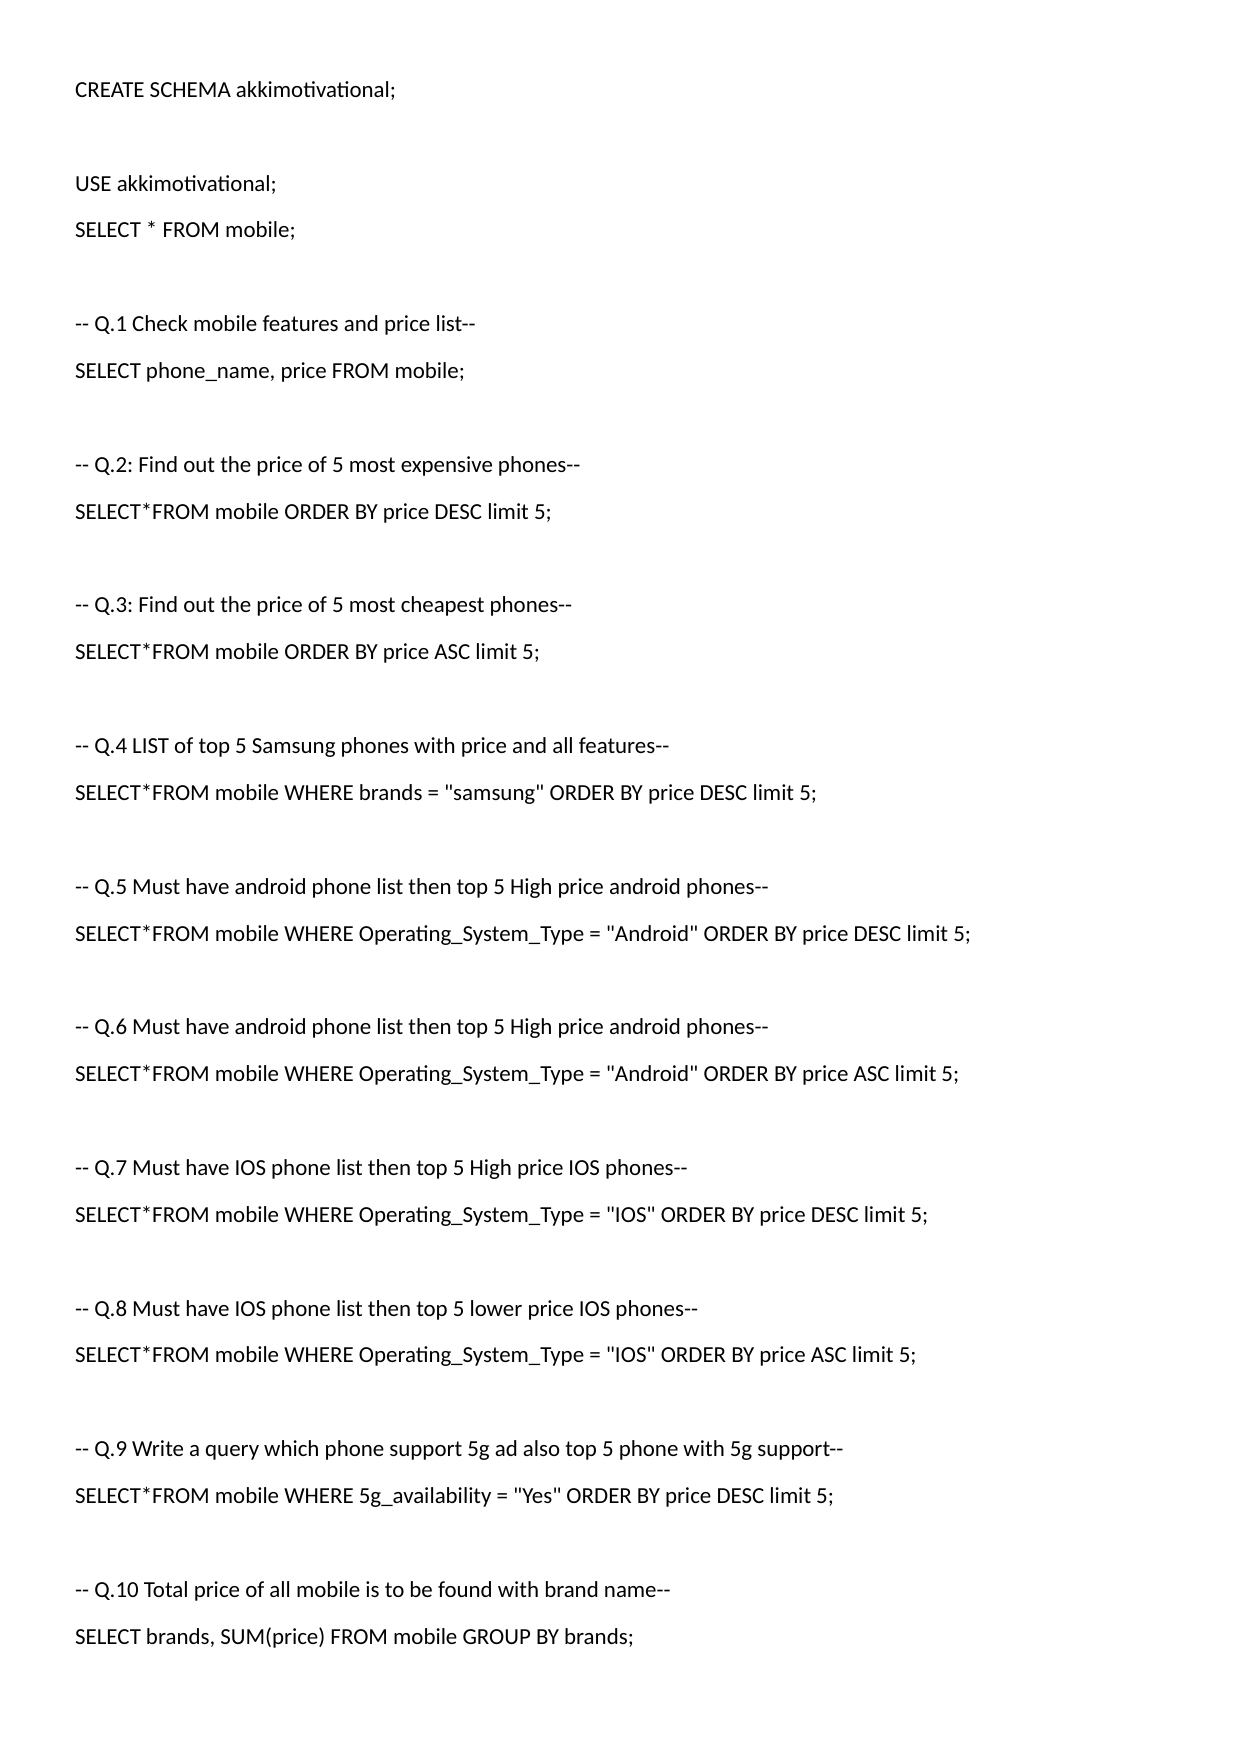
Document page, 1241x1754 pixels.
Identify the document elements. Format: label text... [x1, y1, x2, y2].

text -- Q.6 Must have android phone list then top 5 High price android phones-- [75, 1012, 1165, 1041]
text -- Q.3: Find out the price of 5 most cheapest phones-- [75, 591, 1165, 619]
text SELECT*FROM mobile WHERE Operating_System_Type = "Android" ORDER BY price ASC limit 5; [75, 1059, 1165, 1087]
text -- Q.1 Check mobile features and price list-- [75, 309, 1165, 337]
text -- Q.2: Find out the price of 5 most expensive phones-- [75, 450, 1165, 478]
text SELECT*FROM mobile ORDER BY price ASC limit 5; [75, 637, 1165, 666]
text SELECT*FROM mobile WHERE Operating_System_Type = "IOS" ORDER BY price ASC limit 5; [75, 1341, 1165, 1369]
text SELECT*FROM mobile WHERE Operating_System_Type = "IOS" ORDER BY price DESC limit 5; [75, 1200, 1165, 1228]
text USE akkimotivational; [75, 169, 1165, 197]
text SELECT brands, SUM(price) FROM mobile GROUP BY brands; [75, 1622, 1165, 1650]
text -- Q.10 Total price of all mobile is to be found with brand name-- [75, 1575, 1165, 1603]
text SELECT*FROM mobile ORDER BY price DESC limit 5; [75, 497, 1165, 525]
text SELECT phone_name, price FROM mobile; [75, 356, 1165, 384]
text CREATE SCHEMA akkimotivational; [75, 75, 1165, 103]
text SELECT * FROM mobile; [75, 216, 1165, 244]
text SELECT*FROM mobile WHERE brands = "samsung" ORDER BY price DESC limit 5; [75, 778, 1165, 806]
text -- Q.4 LIST of top 5 Samsung phones with price and all features-- [75, 731, 1165, 759]
text SELECT*FROM mobile WHERE 5g_availability = "Yes" ORDER BY price DESC limit 5; [75, 1481, 1165, 1509]
text -- Q.7 Must have IOS phone list then top 5 High price IOS phones-- [75, 1153, 1165, 1181]
text -- Q.8 Must have IOS phone list then top 5 lower price IOS phones-- [75, 1294, 1165, 1322]
text -- Q.5 Must have android phone list then top 5 High price android phones-- [75, 872, 1165, 900]
text SELECT*FROM mobile WHERE Operating_System_Type = "Android" ORDER BY price DESC limit 5; [75, 919, 1165, 947]
text -- Q.9 Write a query which phone support 5g ad also top 5 phone with 5g support-- [75, 1434, 1165, 1462]
